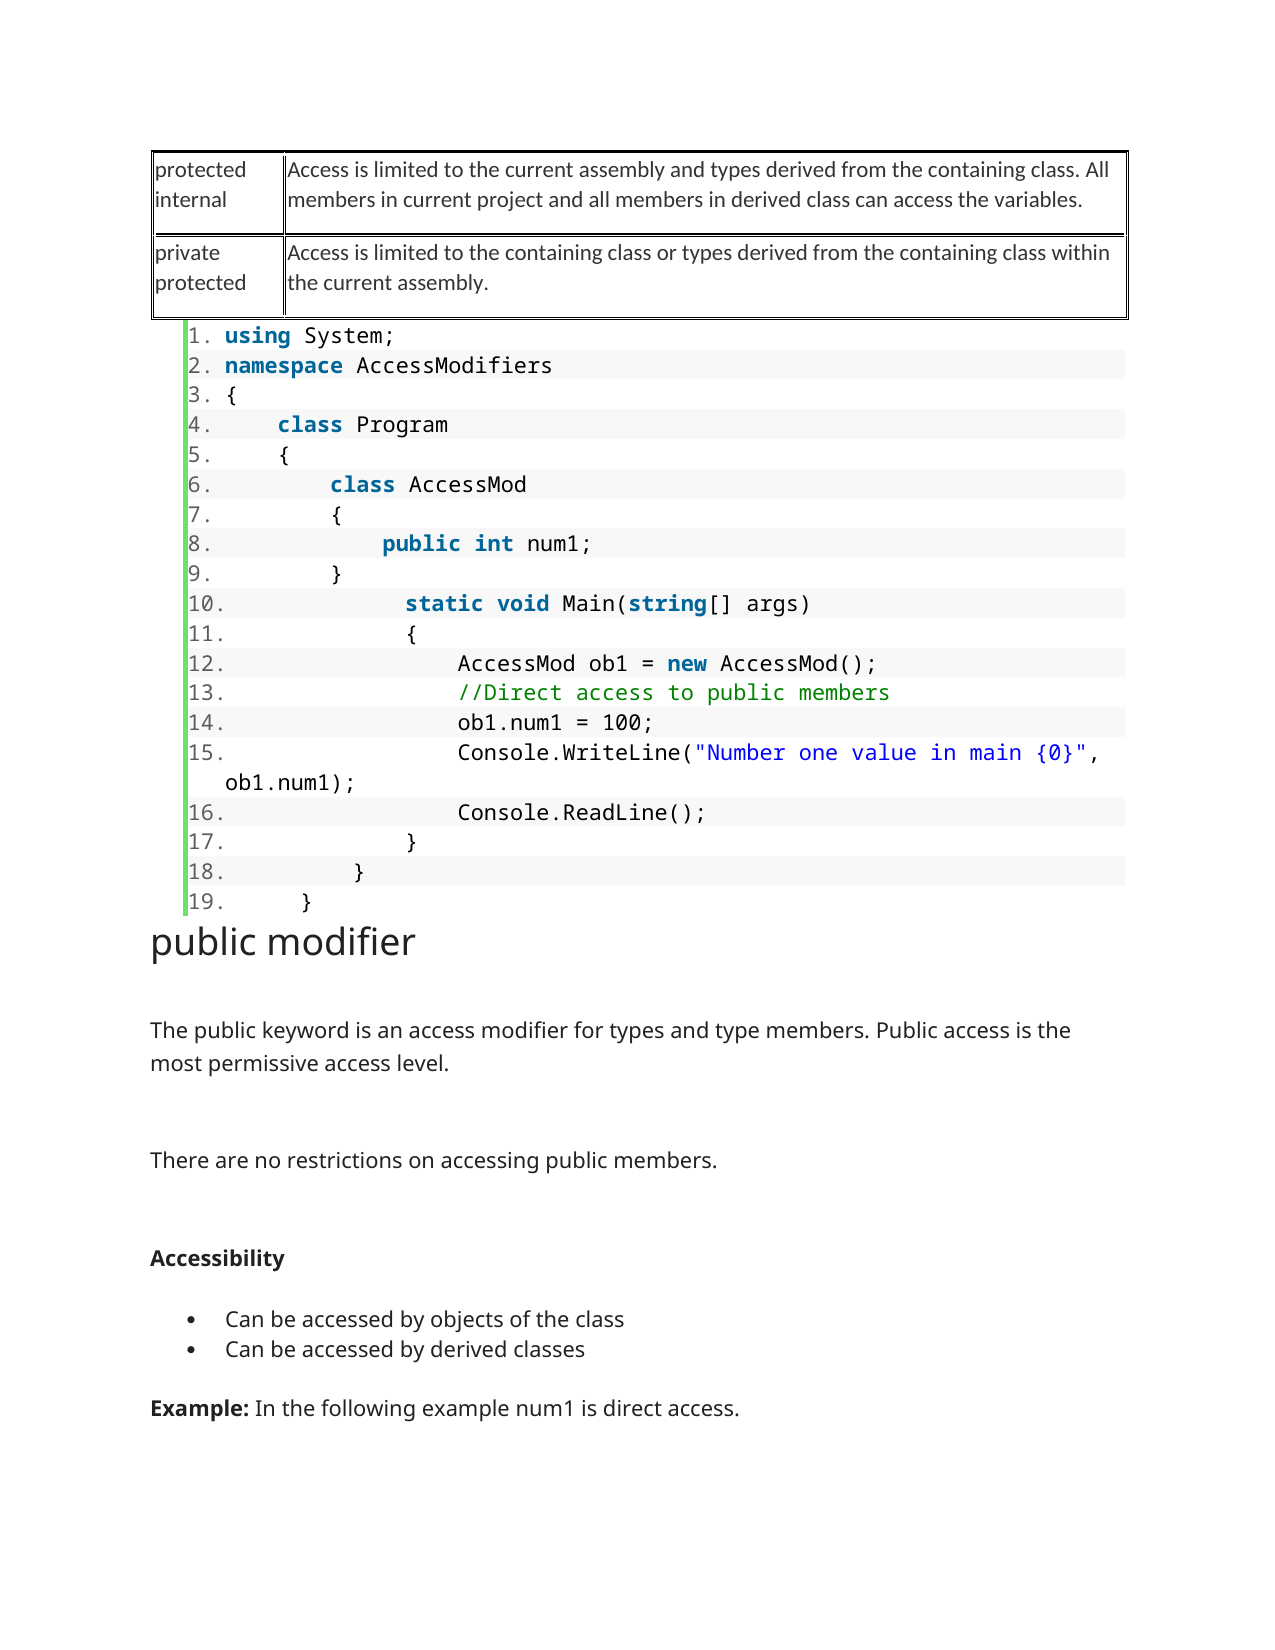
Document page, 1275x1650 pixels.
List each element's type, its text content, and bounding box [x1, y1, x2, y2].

text There are no restrictions on accessing public members. [150, 1145, 1125, 1175]
table_cell Access is limited to the current assembly and types derived from the containing class. All members in current project and all members in derived class can access the variables. [285, 153, 1126, 233]
table_cell Access is limited to the containing class or types derived from the containing class within the current assembly. [285, 233, 1126, 317]
list using System; [188, 320, 1125, 350]
table_cell protected internal [154, 153, 285, 233]
list { [188, 379, 1125, 409]
list namespace AccessModifiers [188, 350, 1125, 379]
list Console.ReadLine(); [188, 797, 1125, 826]
list ob1.num1 = 100; [188, 707, 1125, 737]
text Example: In the following example num1 is direct access. [150, 1393, 1125, 1422]
list } [188, 856, 1125, 886]
list { [188, 618, 1125, 648]
list Console.WriteLine("Number one value in main {0}", ob1.num1); [188, 737, 1125, 797]
list { [188, 499, 1125, 528]
list } [188, 886, 1125, 916]
list } [188, 826, 1125, 856]
list { [188, 439, 1125, 469]
text The public keyword is an access modifier for types and type members. Public access is the most permissive access level. [150, 1016, 1125, 1077]
list Can be accessed by derived classes [187, 1334, 1125, 1363]
list AccessMod ob1 = new AccessMod(); [188, 648, 1125, 677]
list Can be accessed by objects of the class [187, 1304, 1125, 1334]
list class Program [188, 409, 1125, 439]
list public int num1; [188, 528, 1125, 558]
list class AccessMod [188, 469, 1125, 499]
list static void Main(string[] args) [188, 588, 1125, 618]
text Accessibility [150, 1243, 1125, 1272]
table_cell private protected [154, 233, 285, 317]
subtitle public modifier [150, 916, 1125, 967]
list } [188, 558, 1125, 588]
list //Direct access to public members [188, 677, 1125, 707]
